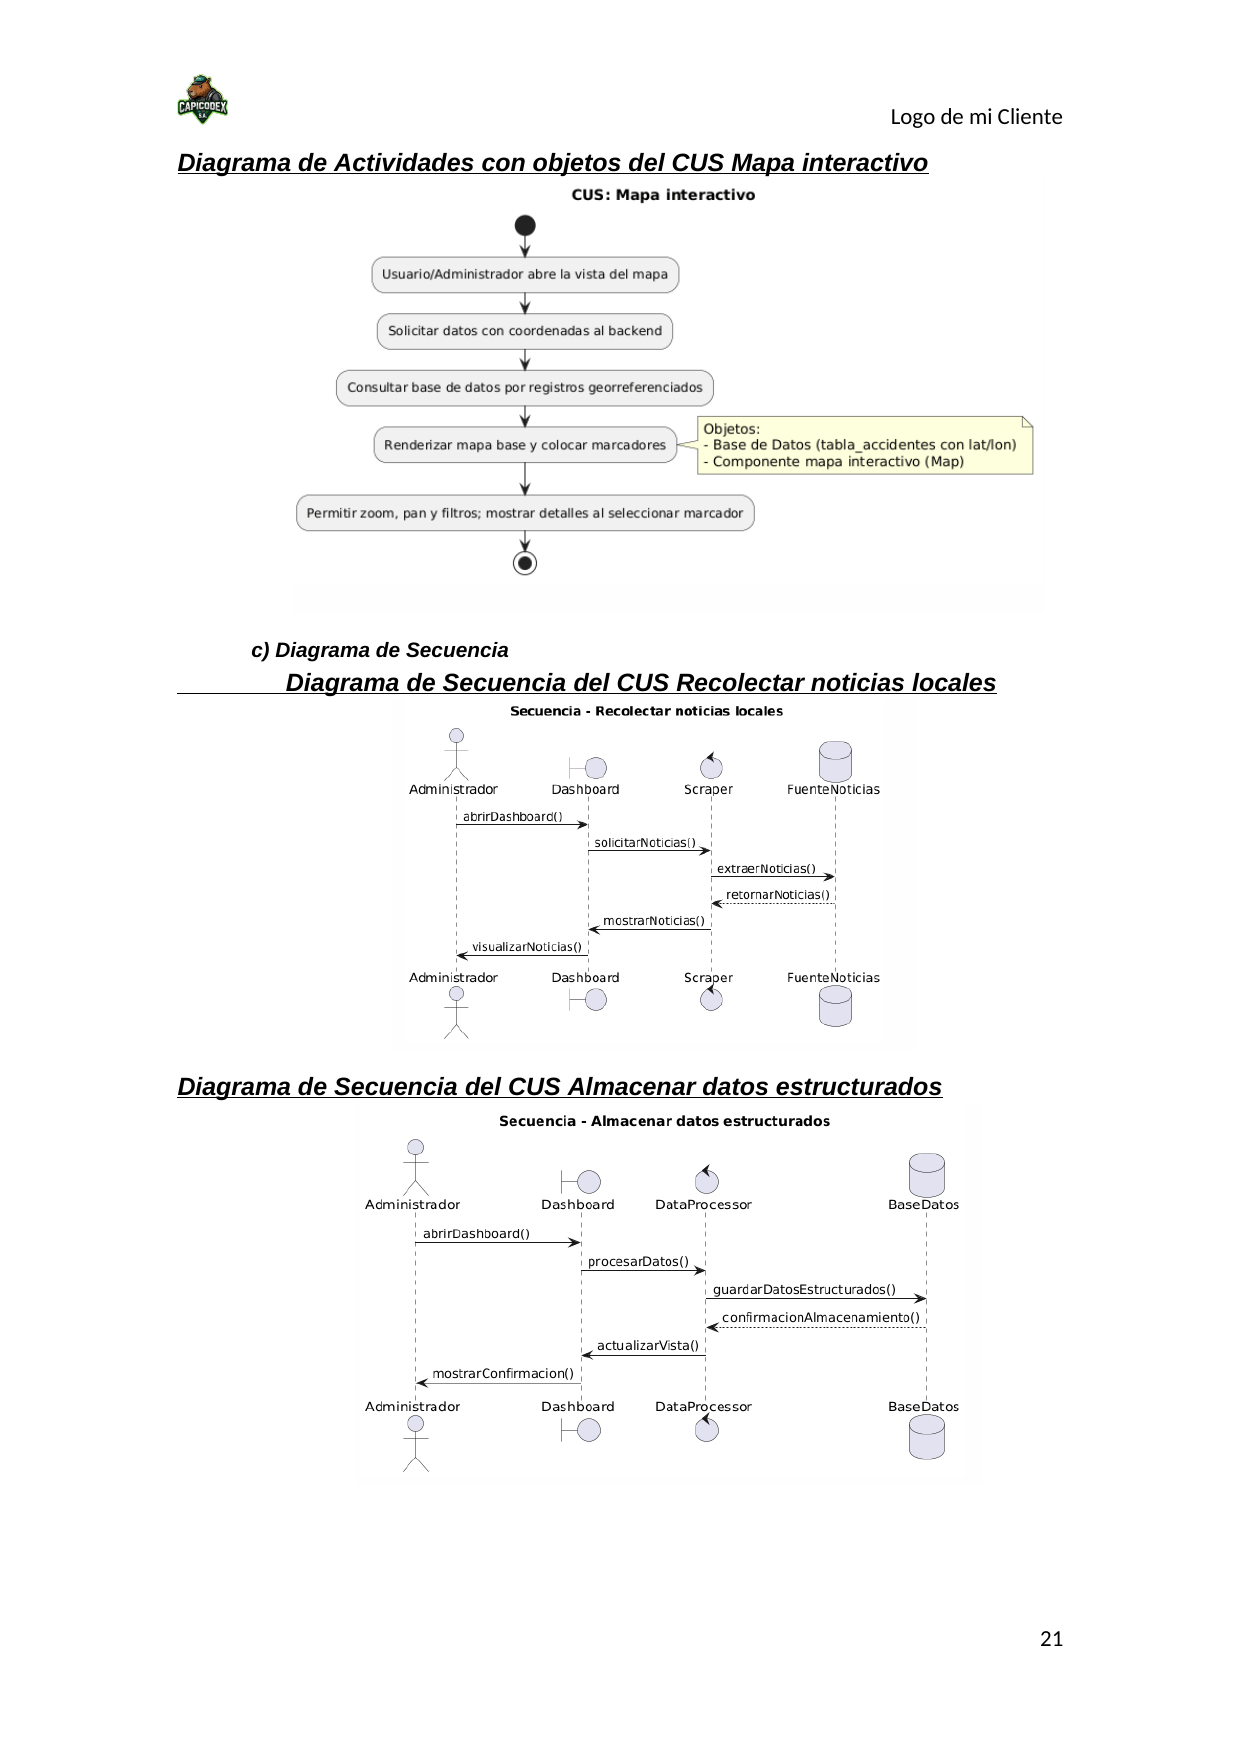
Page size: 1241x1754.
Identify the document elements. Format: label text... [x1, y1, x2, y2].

picture [392, 698, 917, 1050]
subtitle Diagrama de Actividades con objetos del CUS Mapa interactivo [177, 148, 1063, 176]
picture [292, 178, 1046, 613]
picture [177, 73, 229, 125]
subtitle c) Diagrama de Secuencia [177, 637, 1063, 661]
subtitle Diagrama de Secuencia del CUS Recolectar noticias locales [177, 668, 1063, 697]
picture [356, 1103, 983, 1485]
subtitle Diagrama de Secuencia del CUS Almacenar datos estructurados [177, 1072, 1063, 1101]
